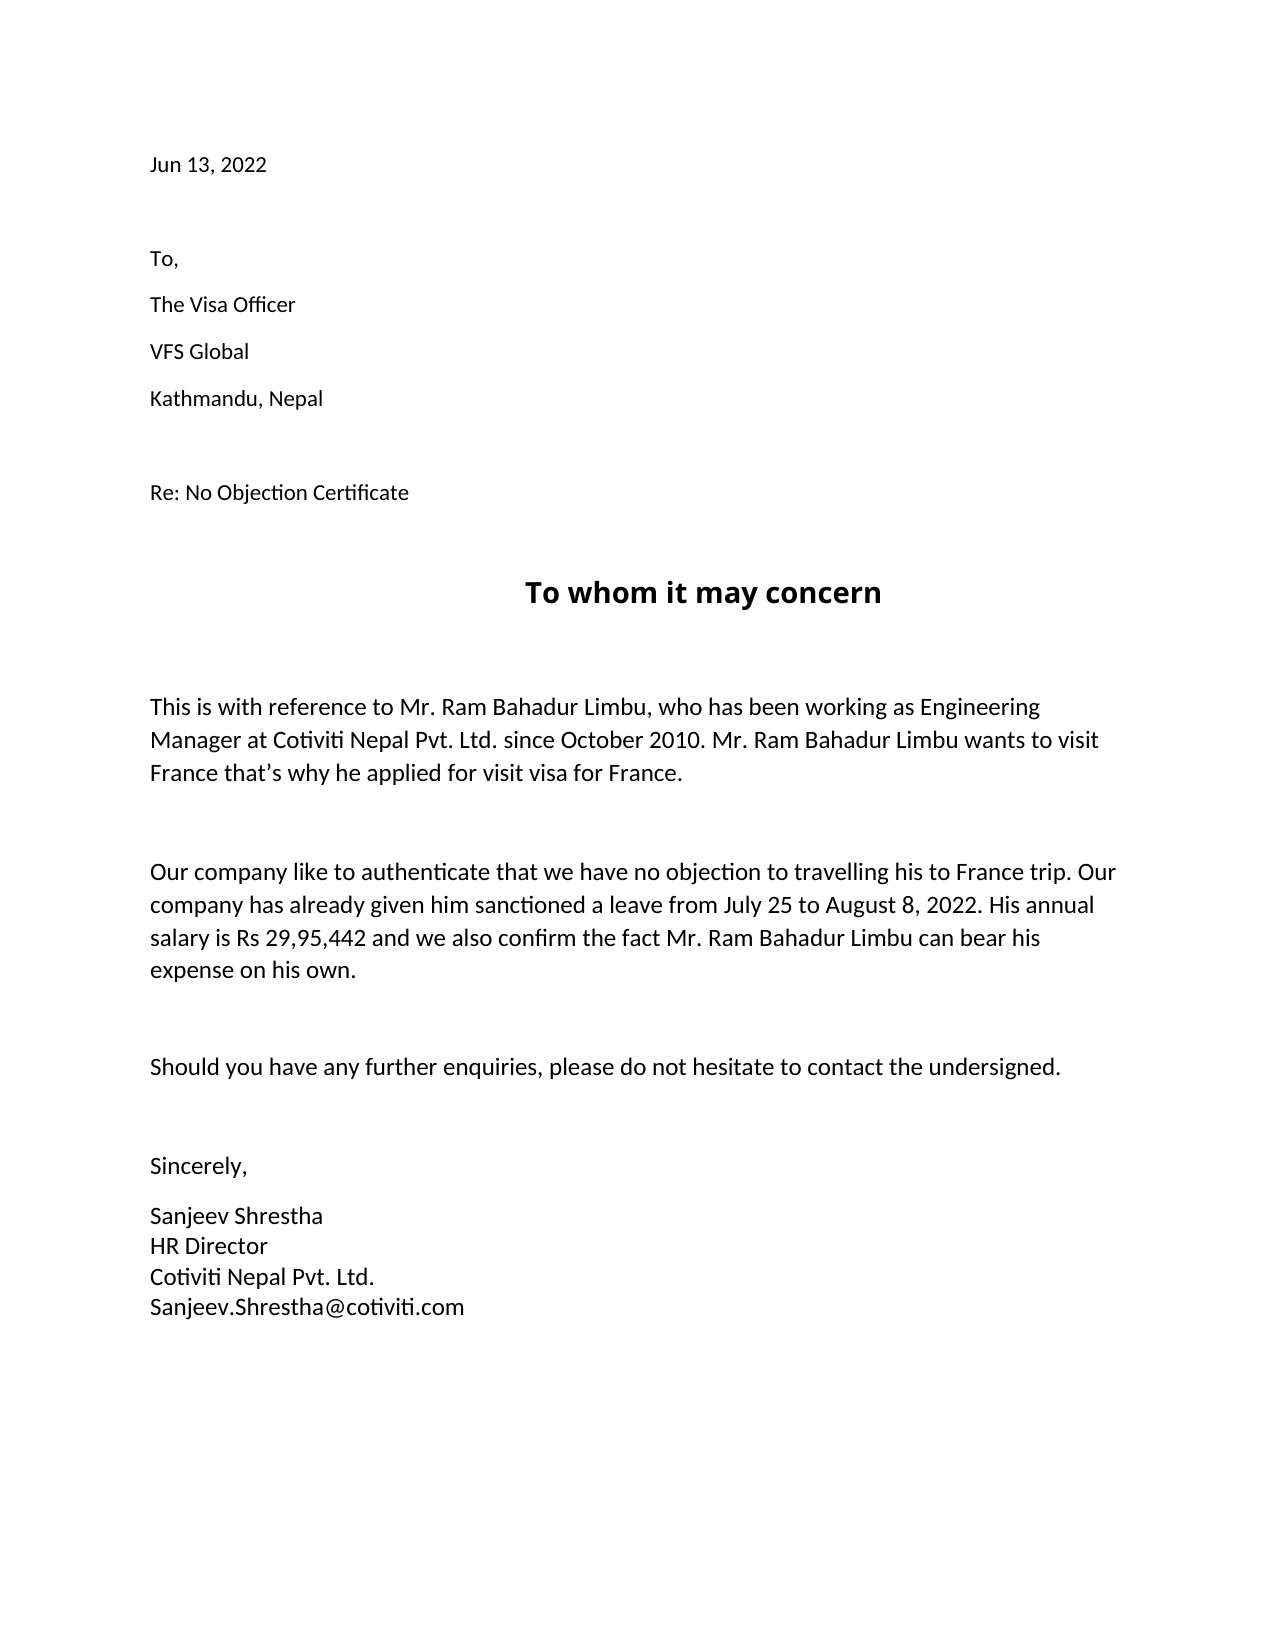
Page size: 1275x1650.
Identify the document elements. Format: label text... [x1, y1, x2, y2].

text VFS Global [150, 337, 1125, 366]
text Re: No Objection Certificate [150, 478, 1125, 506]
text Jun 13, 2022 [150, 150, 1125, 178]
text Our company like to authenticate that we have no objection to travelling his to France trip. Our company has already given him sanctioned a leave from July 25 to August 8, 2022. His annual salary is Rs 29,95,442 and we also confirm the fact Mr. Ram Bahadur Limbu can bear his expense on his own. [150, 856, 1125, 985]
text To, [150, 244, 1125, 272]
text The Visa Officer [150, 291, 1125, 319]
text This is with reference to Mr. Ram Bahadur Limbu, who has been working as Engineering Manager at Cotiviti Nepal Pvt. Ltd. since October 2010. Mr. Ram Bahadur Limbu wants to visit France that’s why he applied for visit visa for France. [150, 691, 1125, 787]
text Sanjeev Shrestha [150, 1200, 1125, 1230]
text To whom it may concern [150, 572, 1125, 612]
text Sanjeev.Shrestha@cotiviti.com [150, 1291, 1125, 1322]
text HR Director [150, 1230, 1125, 1261]
text Kathmandu, Nepal [150, 384, 1125, 412]
text Sincerely, [150, 1150, 1125, 1181]
text Cotiviti Nepal Pvt. Ltd. [150, 1261, 1125, 1291]
text Should you have any further enquiries, please do not hesitate to contact the undersigned. [150, 1051, 1125, 1082]
